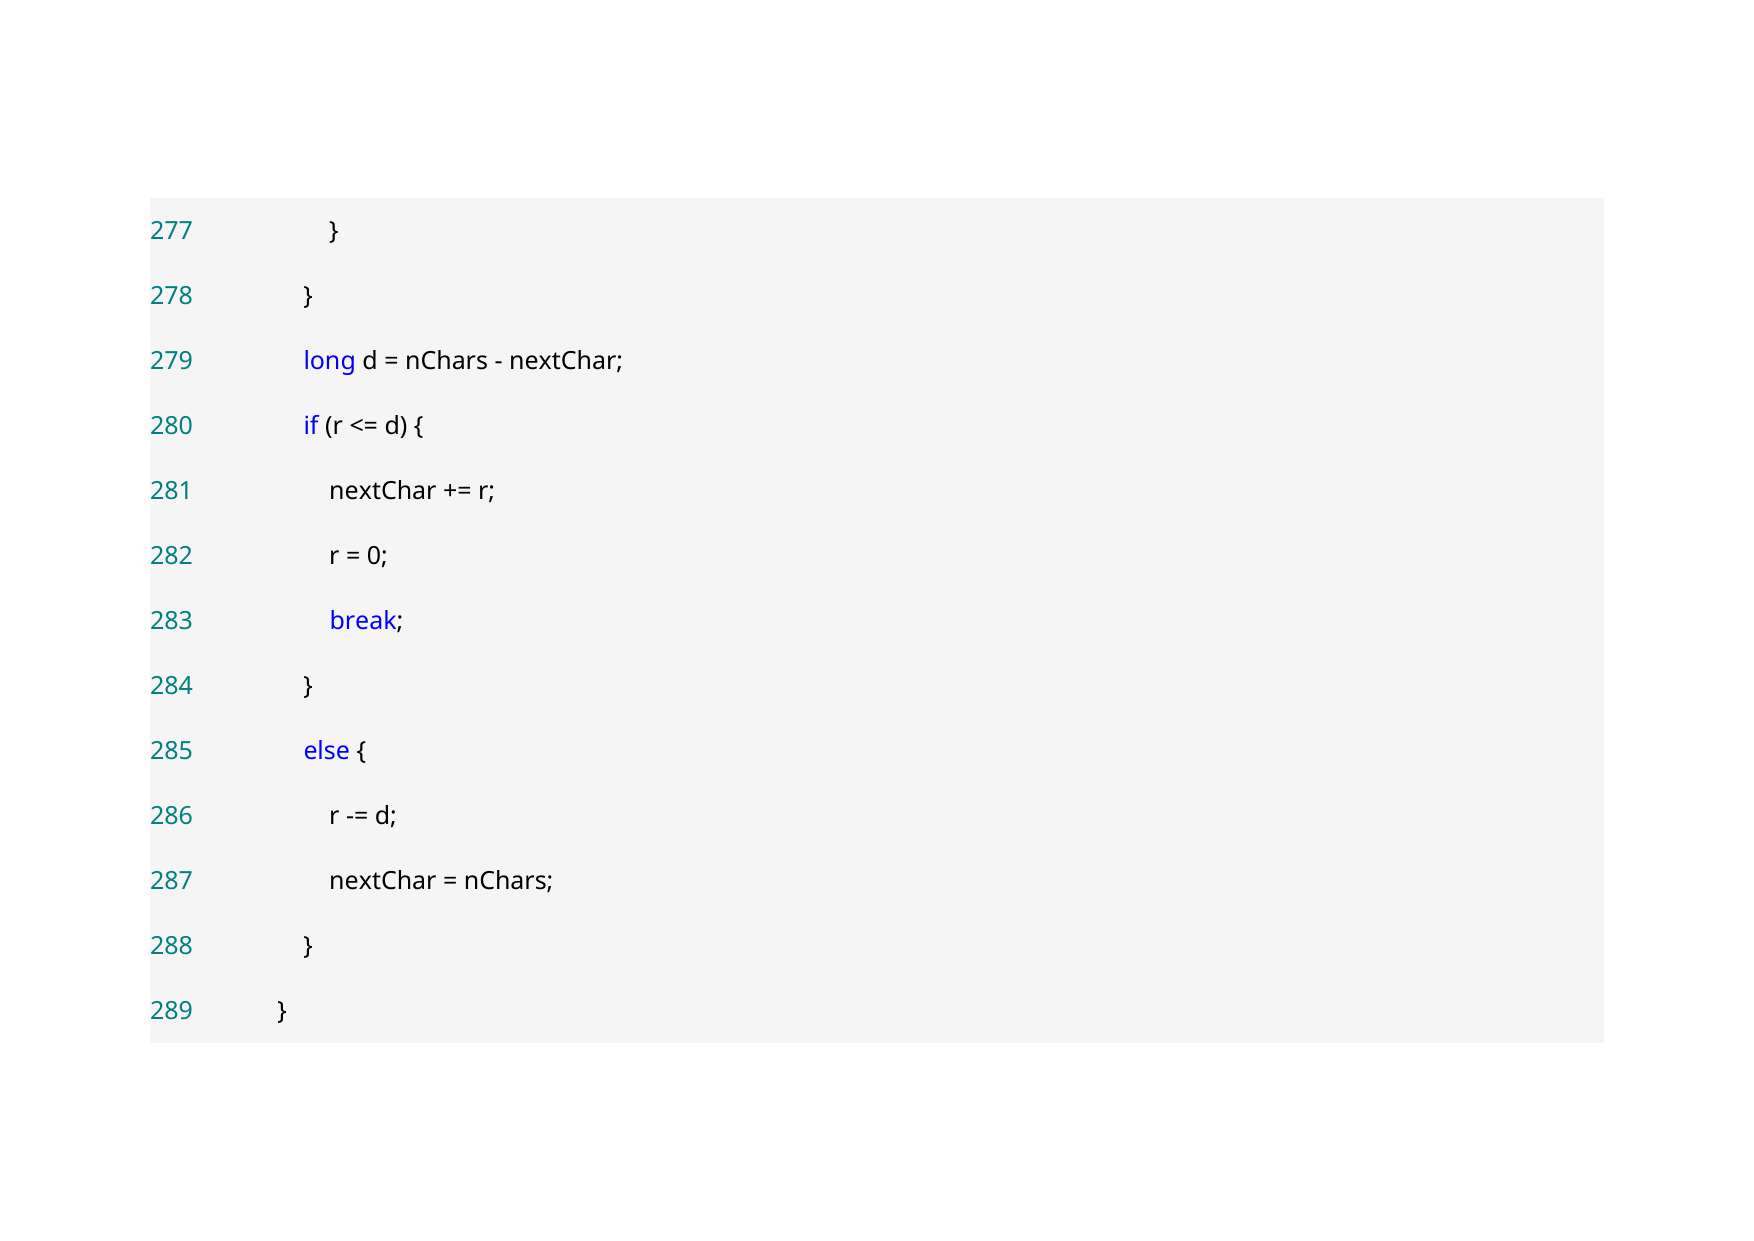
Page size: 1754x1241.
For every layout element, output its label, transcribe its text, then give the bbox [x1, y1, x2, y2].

text 282 r = 0; [150, 523, 1604, 588]
text 279 long d = nChars - nextChar; [150, 328, 1604, 393]
text 288 } [150, 913, 1604, 978]
text 278 } [150, 263, 1604, 328]
text 286 r -= d; [150, 783, 1604, 848]
text 277 } [150, 198, 1604, 263]
text 281 nextChar += r; [150, 458, 1604, 523]
text 285 else { [150, 718, 1604, 783]
text 284 } [150, 653, 1604, 718]
text 287 nextChar = nChars; [150, 848, 1604, 913]
text 280 if (r <= d) { [150, 393, 1604, 458]
text 283 break; [150, 588, 1604, 653]
text 289 } [150, 978, 1604, 1043]
